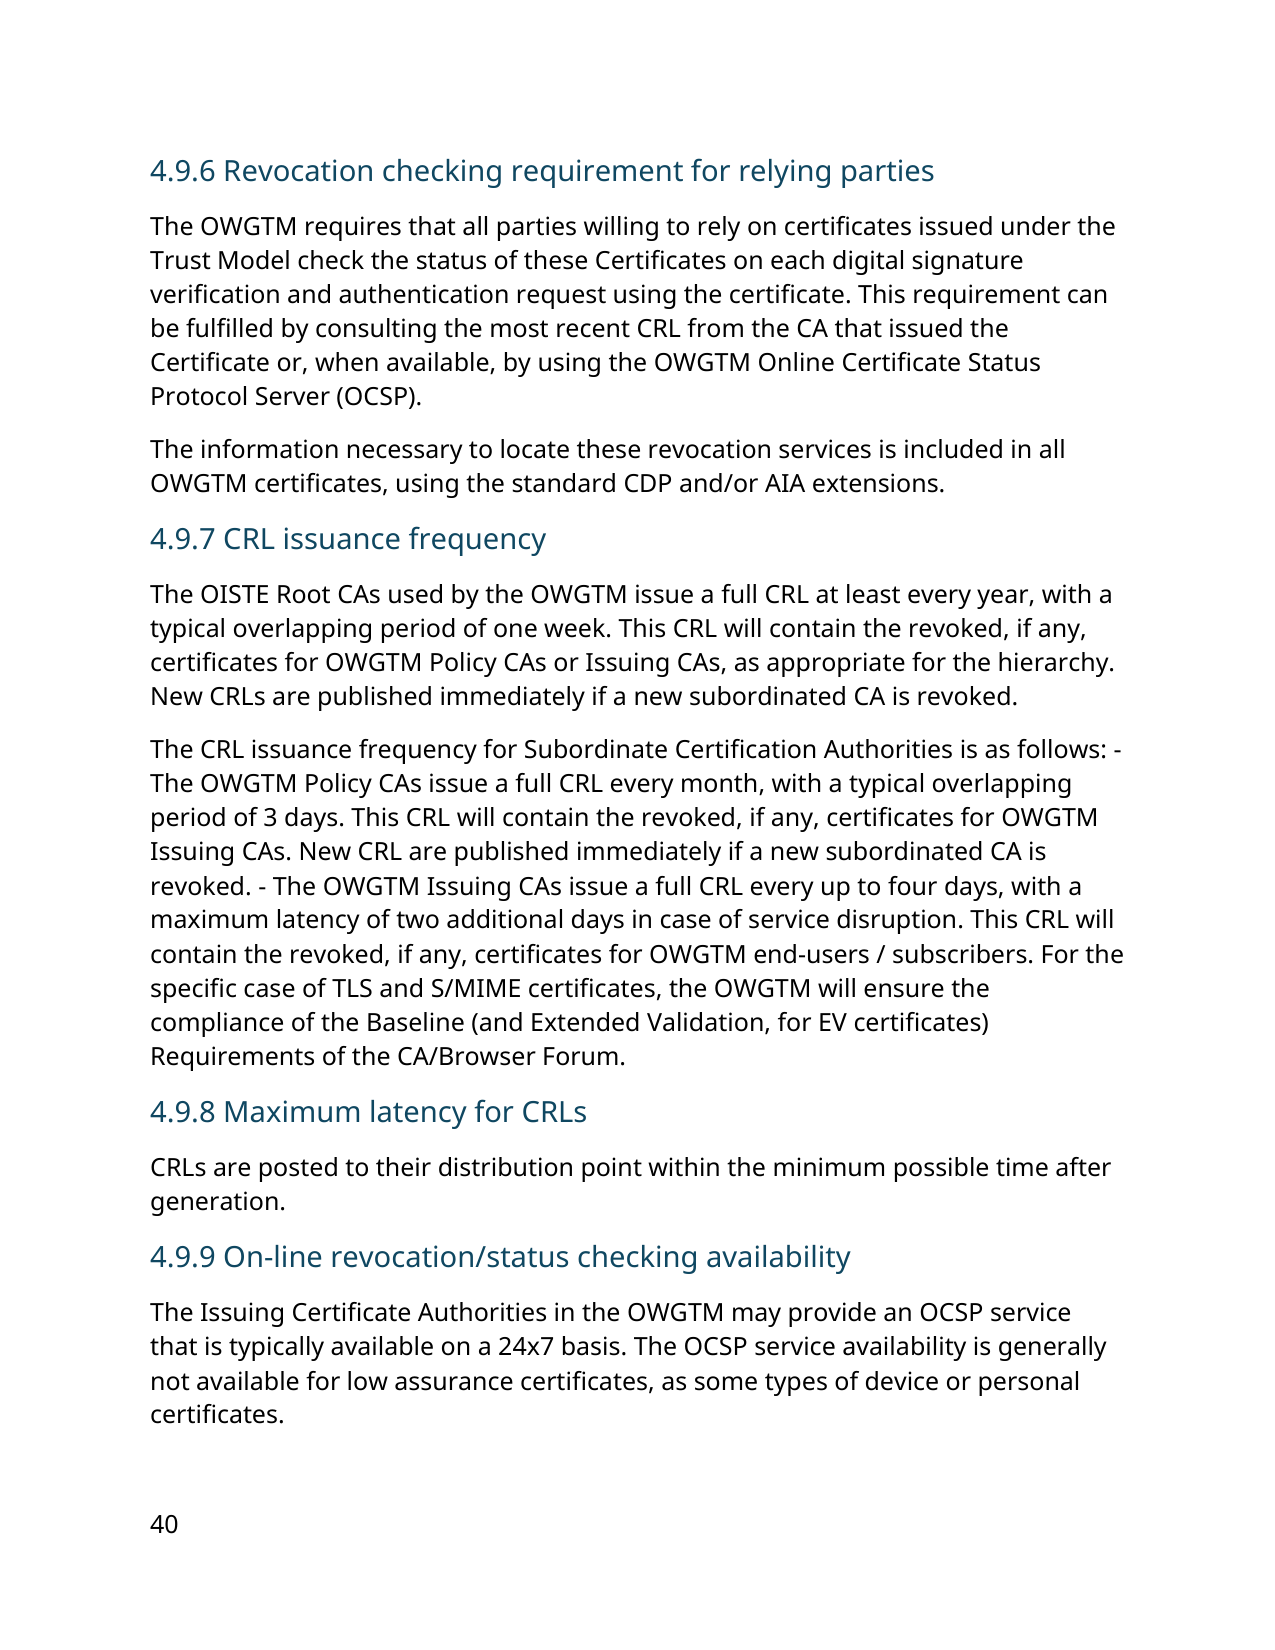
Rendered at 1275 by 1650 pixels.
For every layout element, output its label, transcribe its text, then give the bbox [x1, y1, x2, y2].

text The CRL issuance frequency for Subordinate Certification Authorities is as follows: - The OWGTM Policy CAs issue a full CRL every month, with a typical overlapping period of 3 days. This CRL will contain the revoked, if any, certificates for OWGTM Issuing CAs. New CRL are published immediately if a new subordinated CA is revoked. - The OWGTM Issuing CAs issue a full CRL every up to four days, with a maximum latency of two additional days in case of service disruption. This CRL will contain the revoked, if any, certificates for OWGTM end-users / subscribers. For the specific case of TLS and S/MIME certificates, the OWGTM will ensure the compliance of the Baseline (and Extended Validation, for EV certificates) Requirements of the CA/Browser Forum. [150, 732, 1125, 1072]
text The OWGTM requires that all parties willing to rely on certificates issued under the Trust Model check the status of these Certificates on each digital signature verification and authentication request using the certificate. This requirement can be fulfilled by consulting the most recent CRL from the CA that issued the Certificate or, when available, by using the OWGTM Online Certificate Status Protocol Server (OCSP). [150, 208, 1125, 413]
subtitle 4.9.8 Maximum latency for CRLs [150, 1091, 1125, 1131]
text The OISTE Root CAs used by the OWGTM issue a full CRL at least every year, with a typical overlapping period of one week. This CRL will contain the revoked, if any, certificates for OWGTM Policy CAs or Issuing CAs, as appropriate for the hierarchy. New CRLs are published immediately if a new subordinated CA is revoked. [150, 577, 1125, 713]
text The Issuing Certificate Authorities in the OWGTM may provide an OCSP service that is typically available on a 24x7 basis. The OCSP service availability is generally not available for low assurance certificates, as some types of device or personal certificates. [150, 1295, 1125, 1431]
subtitle 4.9.9 On-line revocation/status checking availability [150, 1237, 1125, 1276]
subtitle 4.9.7 CRL issuance frequency [150, 518, 1125, 558]
text CRLs are posted to their distribution point within the minimum possible time after generation. [150, 1150, 1125, 1218]
subtitle 4.9.6 Revocation checking requirement for relying parties [150, 150, 1125, 190]
text The information necessary to locate these revocation services is included in all OWGTM certificates, using the standard CDP and/or AIA extensions. [150, 432, 1125, 500]
